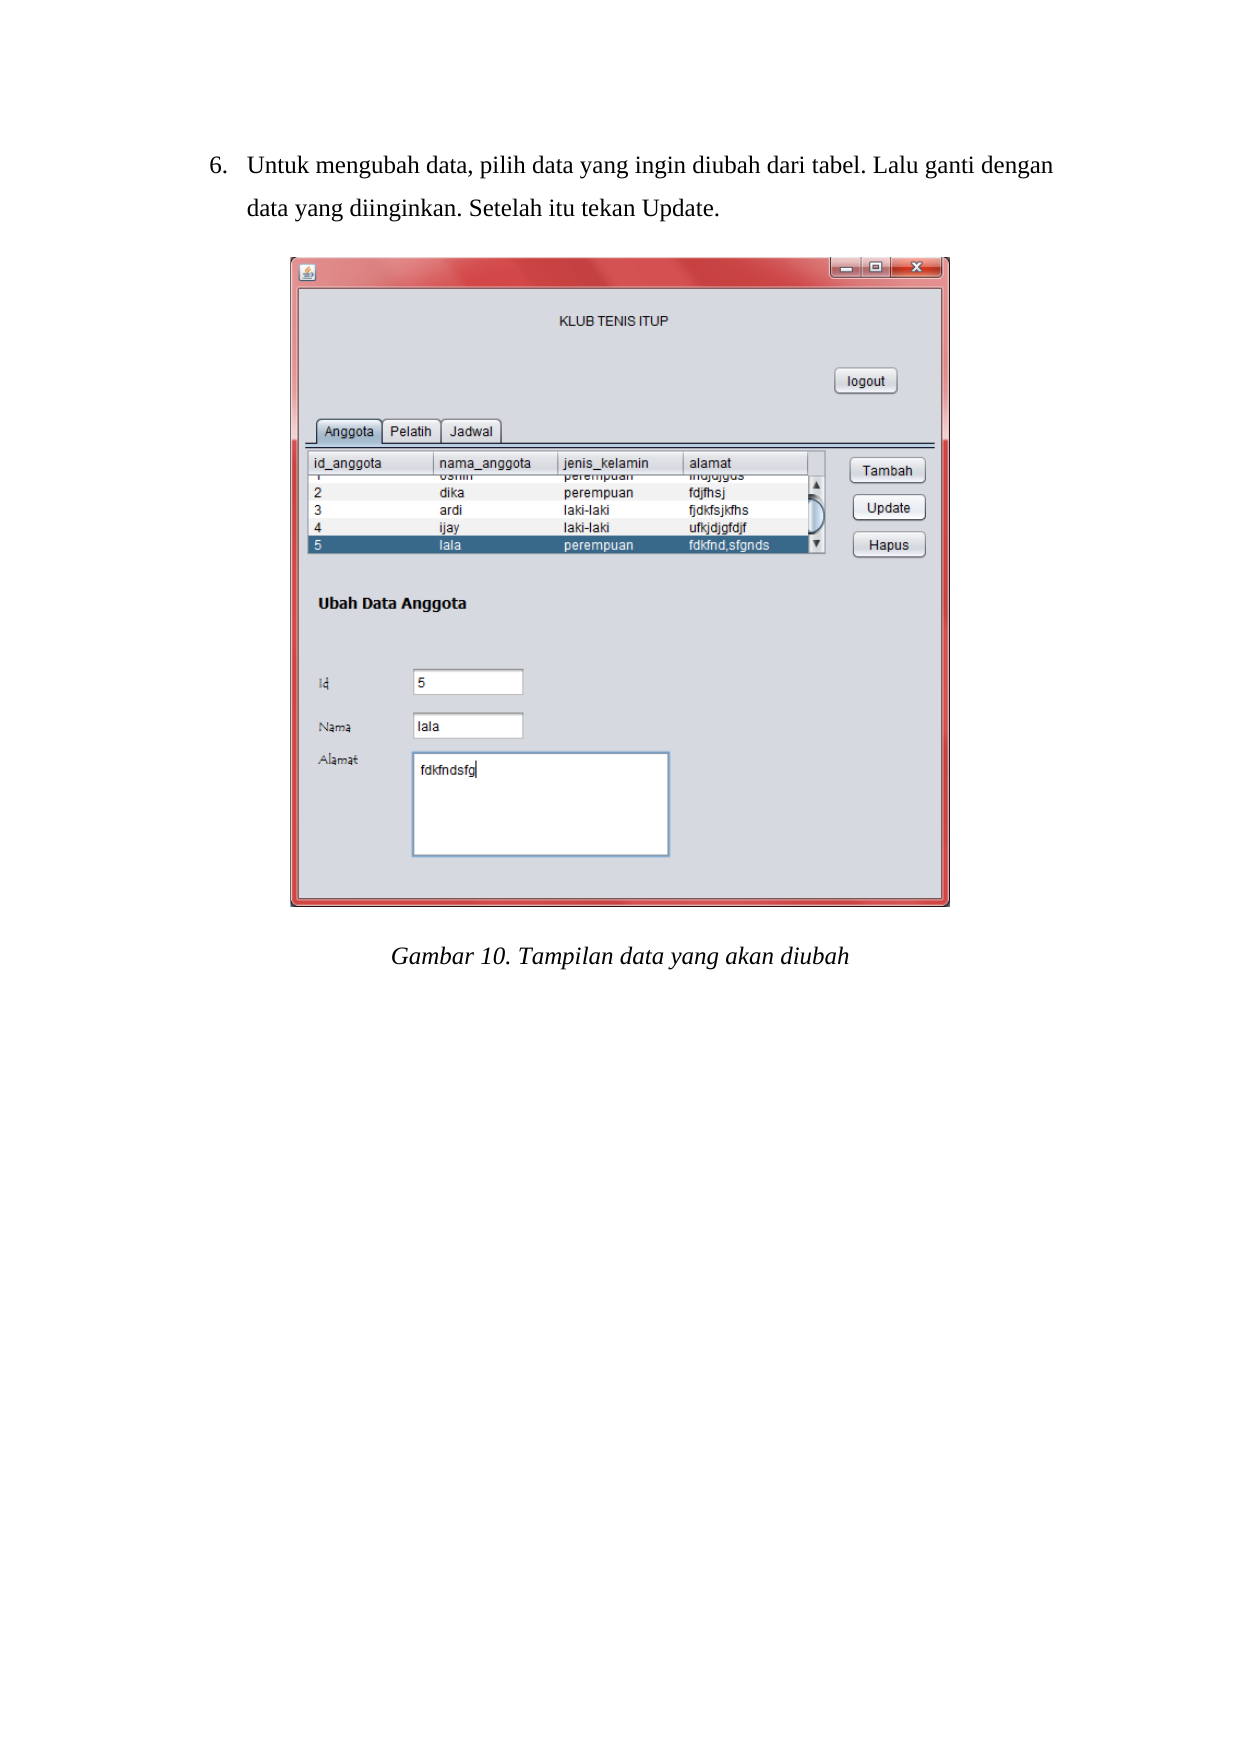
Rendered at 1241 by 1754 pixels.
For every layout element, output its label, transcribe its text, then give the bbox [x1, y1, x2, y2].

list Untuk mengubah data, pilih data yang ingin diubah dari tabel. Lalu ganti dengan data yang diinginkan. Setelah itu tekan Update. [209, 150, 1090, 222]
picture [290, 257, 950, 907]
text Gambar 10. Tampilan data yang akan diubah [150, 941, 1090, 970]
